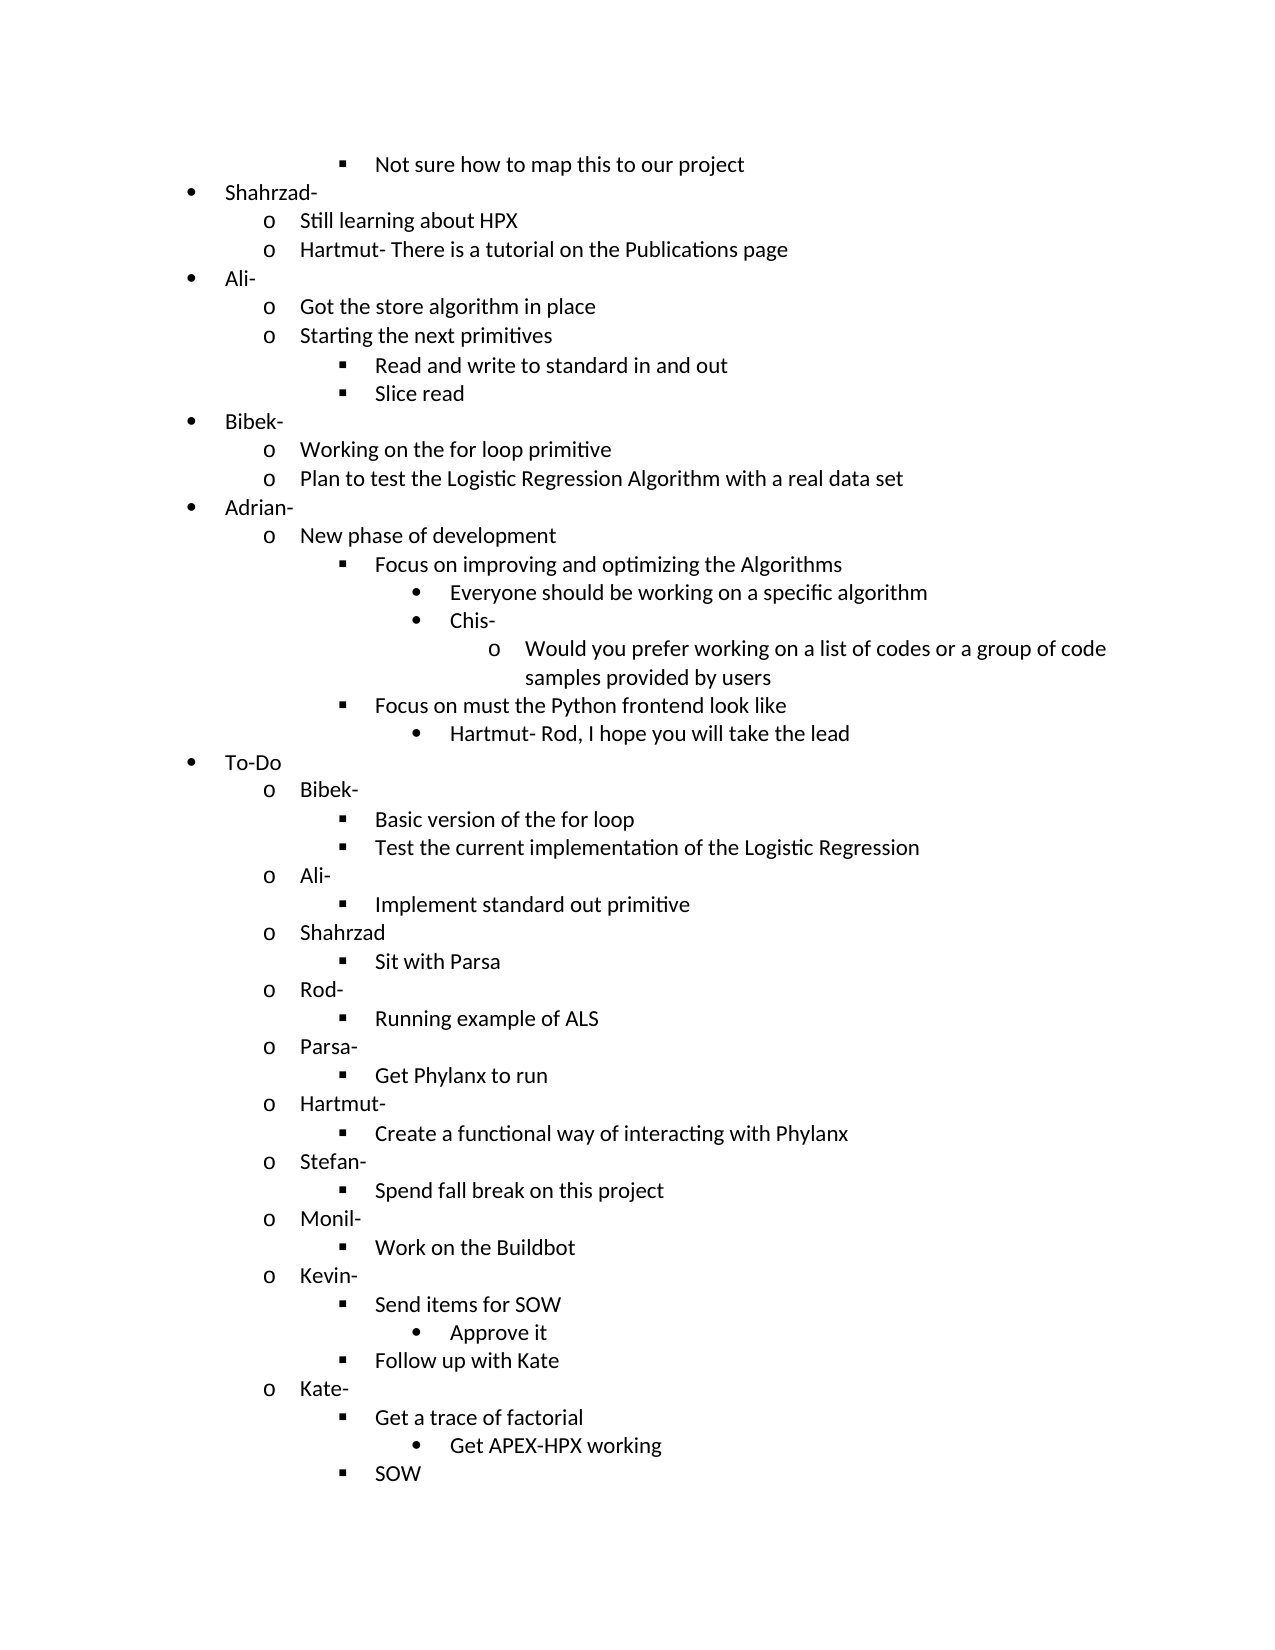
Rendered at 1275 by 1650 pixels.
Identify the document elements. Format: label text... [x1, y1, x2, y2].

list Monil- [262, 1204, 1125, 1233]
list Basic version of the for loop [337, 805, 1125, 833]
list Get APEX-HPX working [412, 1432, 1125, 1459]
list Test the current implementation of the Logistic Regression [337, 833, 1125, 861]
list Hartmut- There is a tutorial on the Publications page [262, 235, 1125, 264]
list Shahrzad [262, 918, 1125, 947]
list Create a functional way of interacting with Phylanx [337, 1119, 1125, 1147]
list Chis- [412, 606, 1125, 634]
list Get Phylanx to run [337, 1062, 1125, 1089]
list Read and write to standard in and out [337, 351, 1125, 379]
list Plan to test the Logistic Regression Algorithm with a real data set [262, 464, 1125, 493]
list Sit with Parsa [337, 947, 1125, 975]
list Send items for SOW [337, 1290, 1125, 1318]
list Got the store algorithm in place [262, 292, 1125, 322]
list Slice read [337, 379, 1125, 407]
list Hartmut- [262, 1089, 1125, 1119]
list Working on the for loop primitive [262, 435, 1125, 464]
list Would you prefer working on a list of codes or a group of code samples provided by users [487, 634, 1125, 692]
list Not sure how to map this to our project [337, 150, 1125, 178]
list Spend fall break on this project [337, 1176, 1125, 1204]
list Still learning about HPX [262, 206, 1125, 235]
list Approve it [412, 1318, 1125, 1346]
list Starting the next primitives [262, 322, 1125, 351]
list To-Do [187, 748, 1125, 776]
list Bibek- [187, 407, 1125, 435]
list SOW [337, 1459, 1125, 1488]
list Running example of ALS [337, 1004, 1125, 1032]
list Stefan- [262, 1147, 1125, 1176]
list Adrian- [187, 493, 1125, 521]
list Everyone should be working on a specific algorithm [412, 578, 1125, 606]
list Kevin- [262, 1261, 1125, 1290]
list Get a trace of factorial [337, 1403, 1125, 1432]
list Kate- [262, 1374, 1125, 1403]
list New phase of development [262, 521, 1125, 550]
list Parsa- [262, 1032, 1125, 1062]
list Follow up with Kate [337, 1346, 1125, 1374]
list Rod- [262, 975, 1125, 1004]
list Hartmut- Rod, I hope you will take the lead [412, 719, 1125, 748]
list Implement standard out primitive [337, 890, 1125, 918]
list Shahrzad- [187, 178, 1125, 206]
list Bibek- [262, 776, 1125, 805]
list Ali- [262, 861, 1125, 890]
list Focus on improving and optimizing the Algorithms [337, 550, 1125, 578]
list Work on the Buildbot [337, 1233, 1125, 1261]
list Focus on must the Python frontend look like [337, 692, 1125, 719]
list Ali- [187, 264, 1125, 292]
